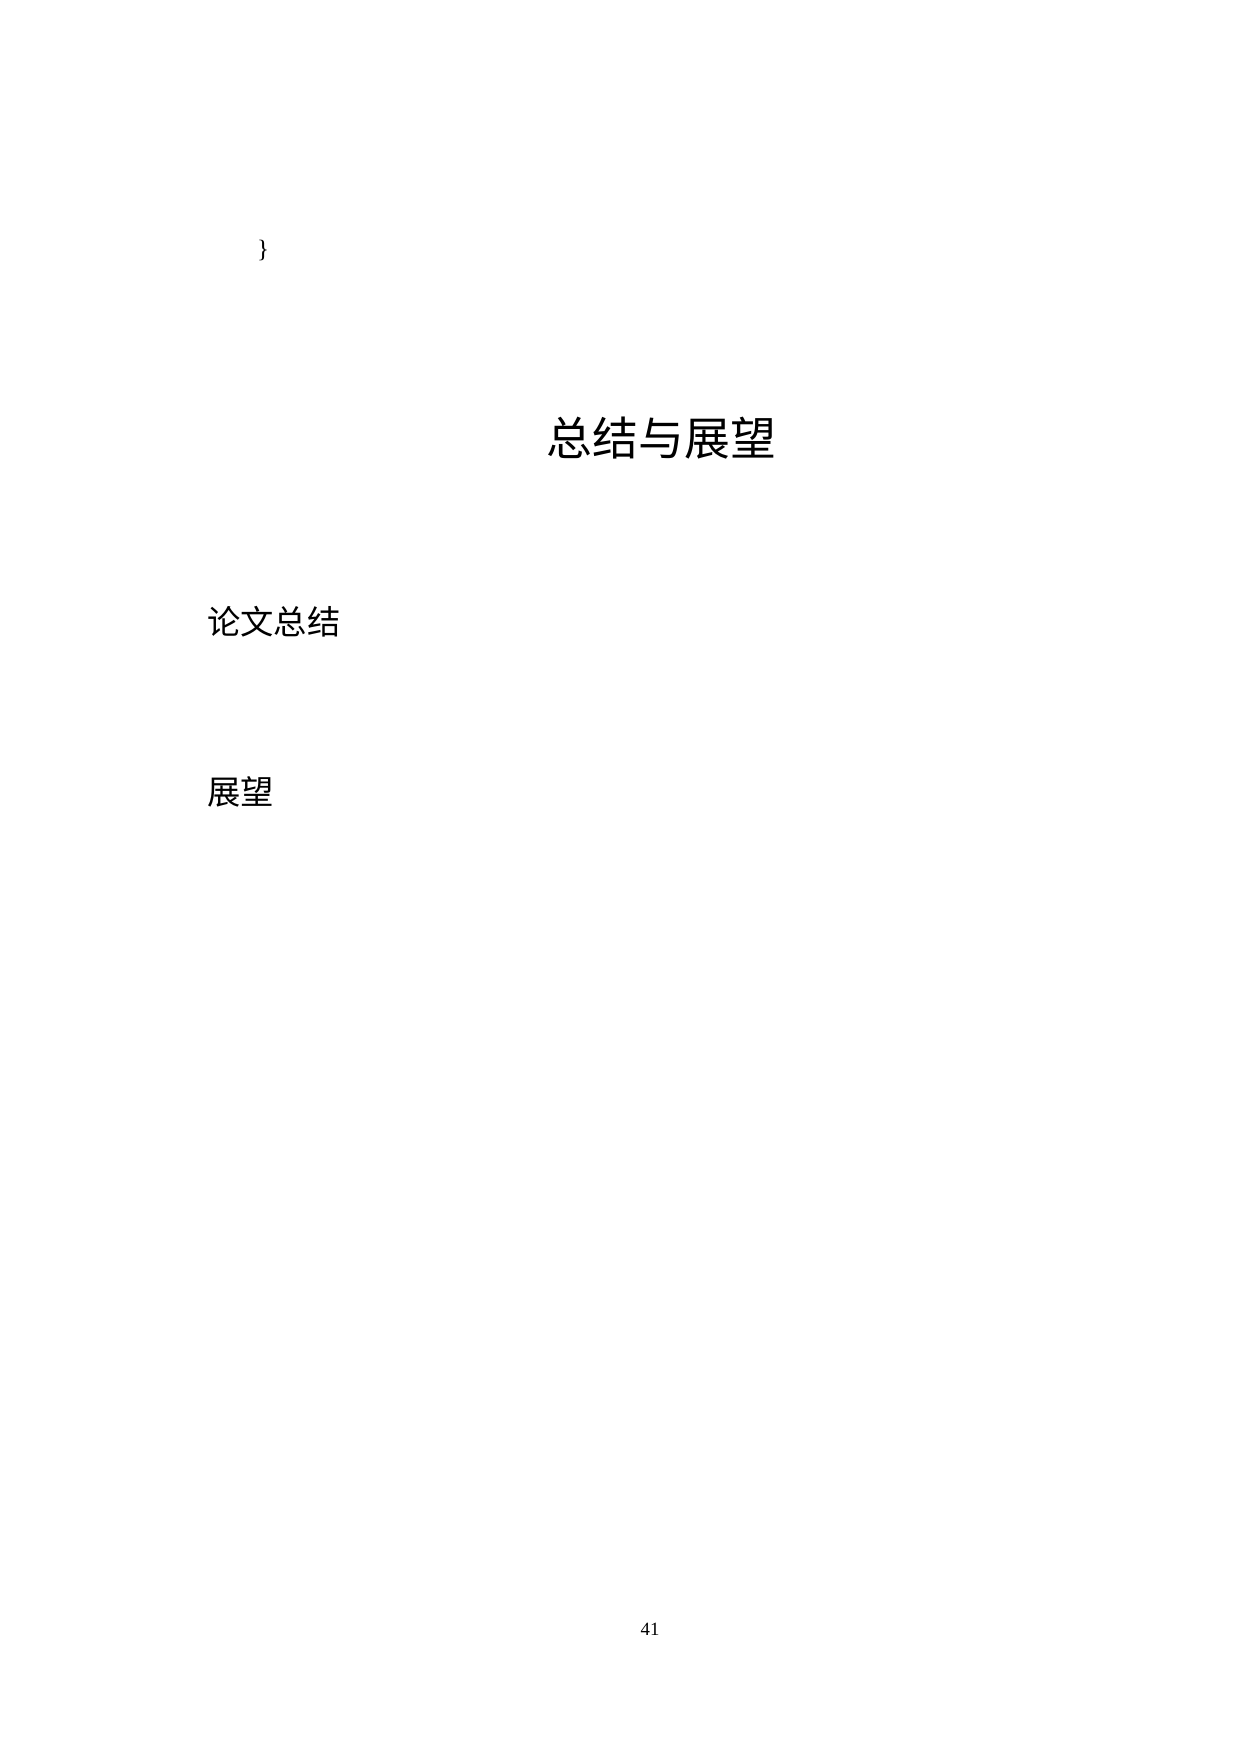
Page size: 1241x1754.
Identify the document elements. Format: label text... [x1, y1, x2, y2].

subtitle 总结与展望 [207, 402, 1092, 469]
text } [207, 234, 1092, 309]
subtitle 展望 [207, 766, 1092, 814]
subtitle 论文总结 [207, 596, 1092, 644]
